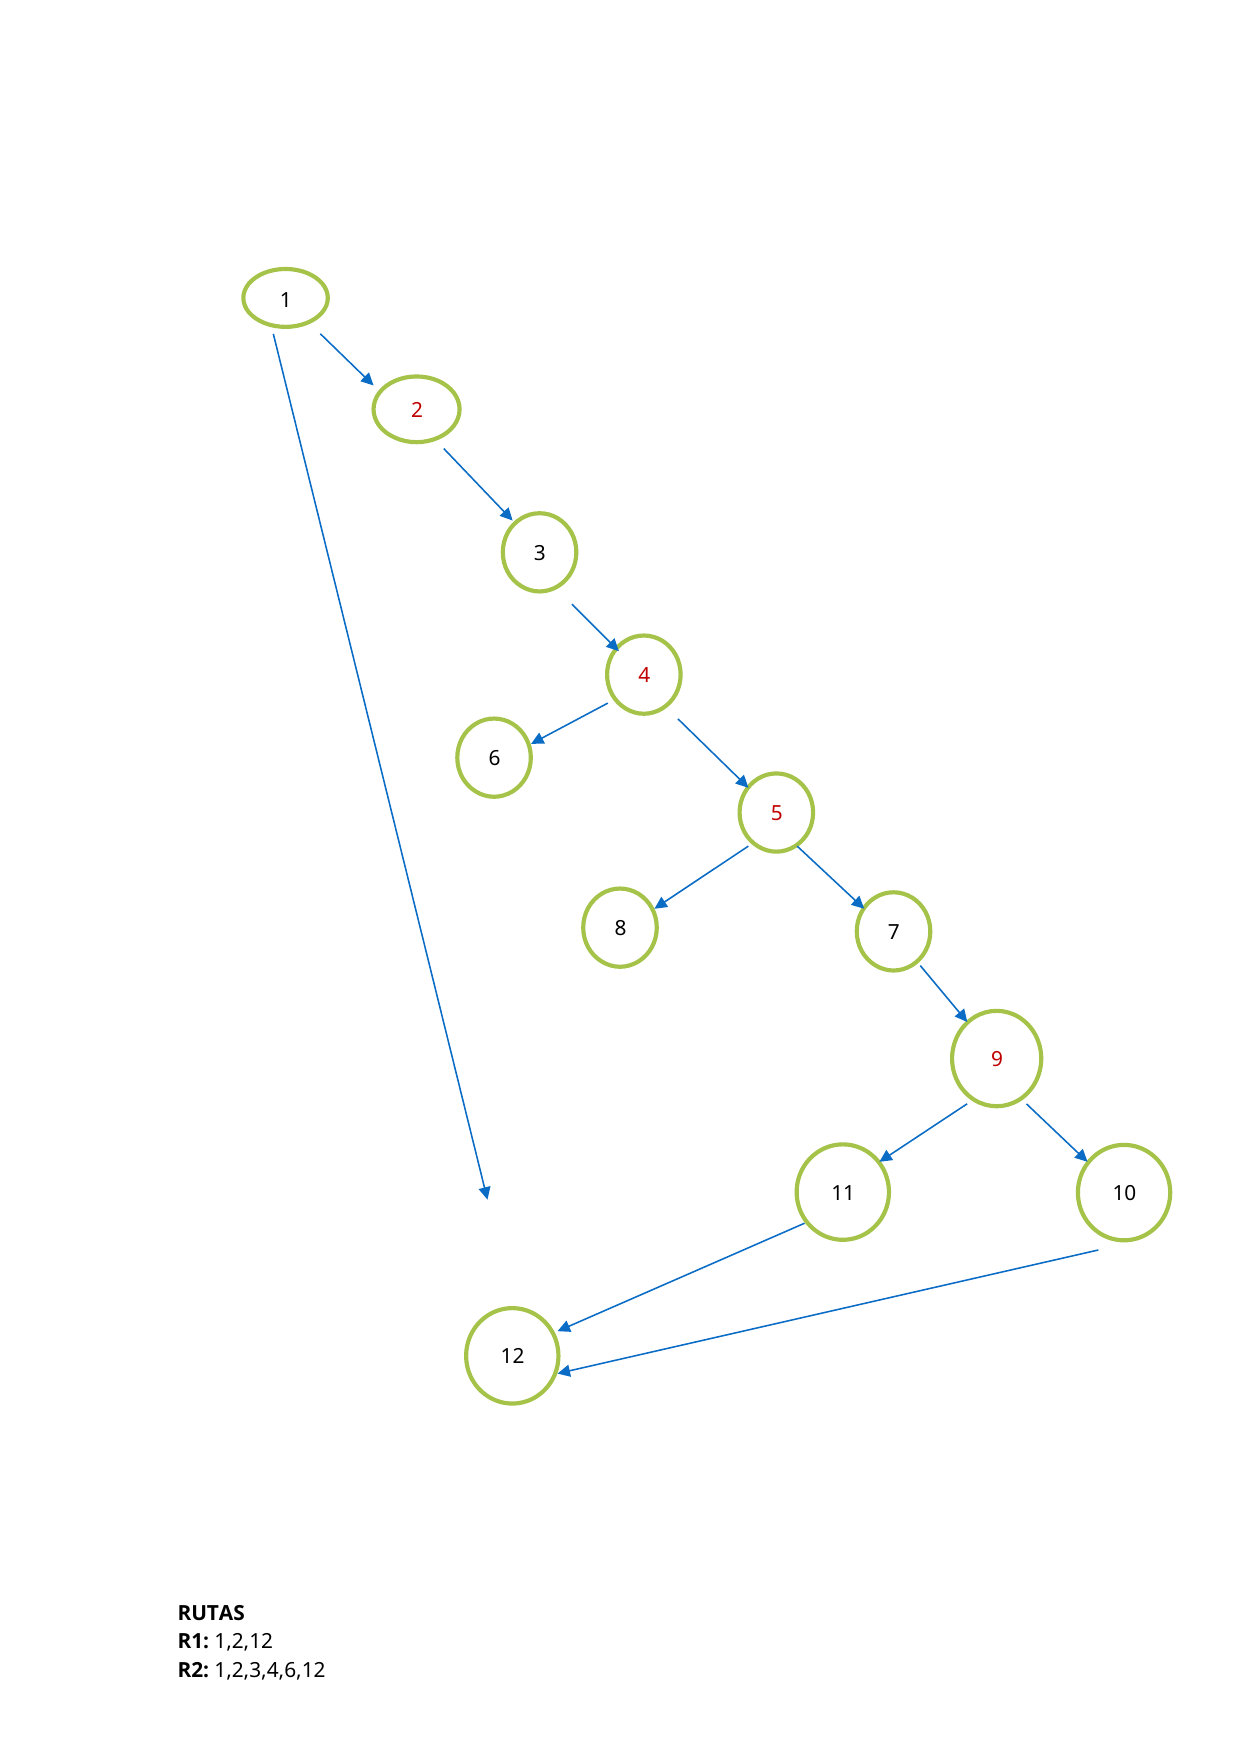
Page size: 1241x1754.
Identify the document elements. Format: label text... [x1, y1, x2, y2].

text RUTAS [177, 1598, 1063, 1626]
text R1: 1,2,12 [177, 1626, 1063, 1655]
text R2: 1,2,3,4,6,12 [177, 1655, 1063, 1683]
